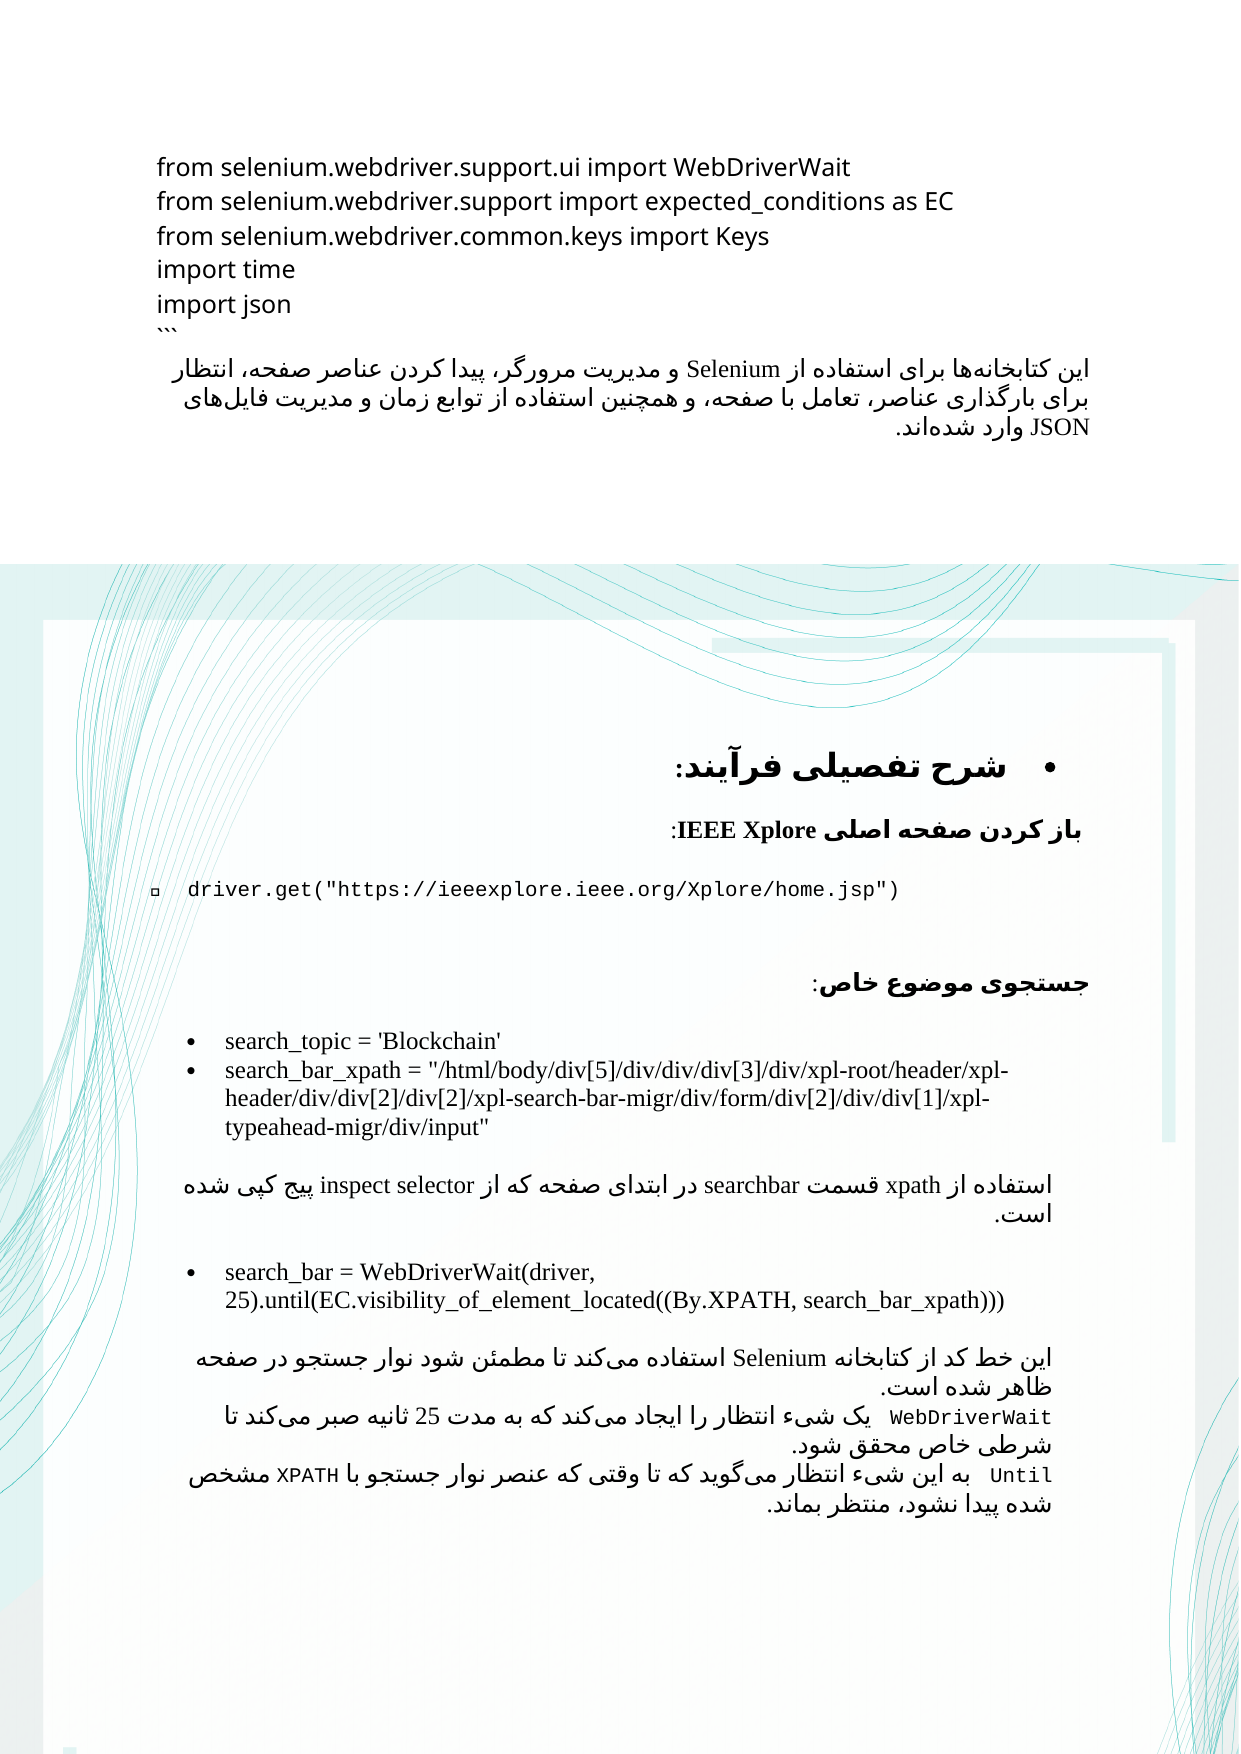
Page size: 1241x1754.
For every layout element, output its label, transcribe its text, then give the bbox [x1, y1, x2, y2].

text from selenium.webdriver.support import expected_conditions as EC [150, 184, 1090, 218]
text این کتابخانه‌ها برای استفاده از Selenium و مدیریت مرورگر، پیدا کردن عناصر صفحه، انتظار برای بارگذاری عناصر، تعامل با صفحه، و همچنین استفاده از توابع زمان و مدیریت فایل‌های JSON وارد شده‌اند. [150, 354, 1090, 441]
picture [0, 564, 1239, 1754]
text جستجوی موضوع خاص: [150, 968, 1090, 997]
text WebDriverWait یک شیء انتظار را ایجاد می‌کند که به مدت 25 ثانیه صبر می‌کند تا شرطی خاص محقق شود. [150, 1401, 1053, 1459]
text import time [150, 252, 1090, 286]
text ``` [150, 320, 1090, 354]
list search_bar_xpath = "/html/body/div[5]/div/div/div[3]/div/xpl-root/header/xpl-header/div/div[2]/div[2]/xpl-search-bar-migr/div/form/div[2]/div/div[1]/xpl-typeahead-migr/div/input" [187, 1055, 1090, 1141]
text استفاده از xpath قسمت searchbar در ابتدای صفحه که از inspect selector پیج کپی شده است. [150, 1170, 1053, 1228]
text باز کردن صفحه اصلی IEEE Xplore: [150, 815, 1083, 844]
text Until به این شیء انتظار می‌گوید که تا وقتی که عنصر نوار جستجو با XPATH مشخص شده پیدا نشود، منتظر بماند. [150, 1459, 1053, 1518]
text from selenium.webdriver.support.ui import WebDriverWait [150, 150, 1090, 184]
text  driver.get("https://ieeexplore.ieee.org/Xplore/home.jsp") [150, 873, 1090, 905]
text import json [150, 286, 1090, 320]
list search_bar = WebDriverWait(driver, 25).until(EC.visibility_of_element_located((By.XPATH, search_bar_xpath))) [187, 1257, 1090, 1314]
text این خط کد از کتابخانه Selenium استفاده می‌کند تا مطمئن شود نوار جستجو در صفحه ظاهر شده است. [150, 1343, 1053, 1401]
list search_topic = 'Blockchain' [187, 1026, 1090, 1055]
text from selenium.webdriver.common.keys import Keys [150, 218, 1090, 252]
list شرح تفصیلی فرآیند: [150, 742, 1045, 786]
